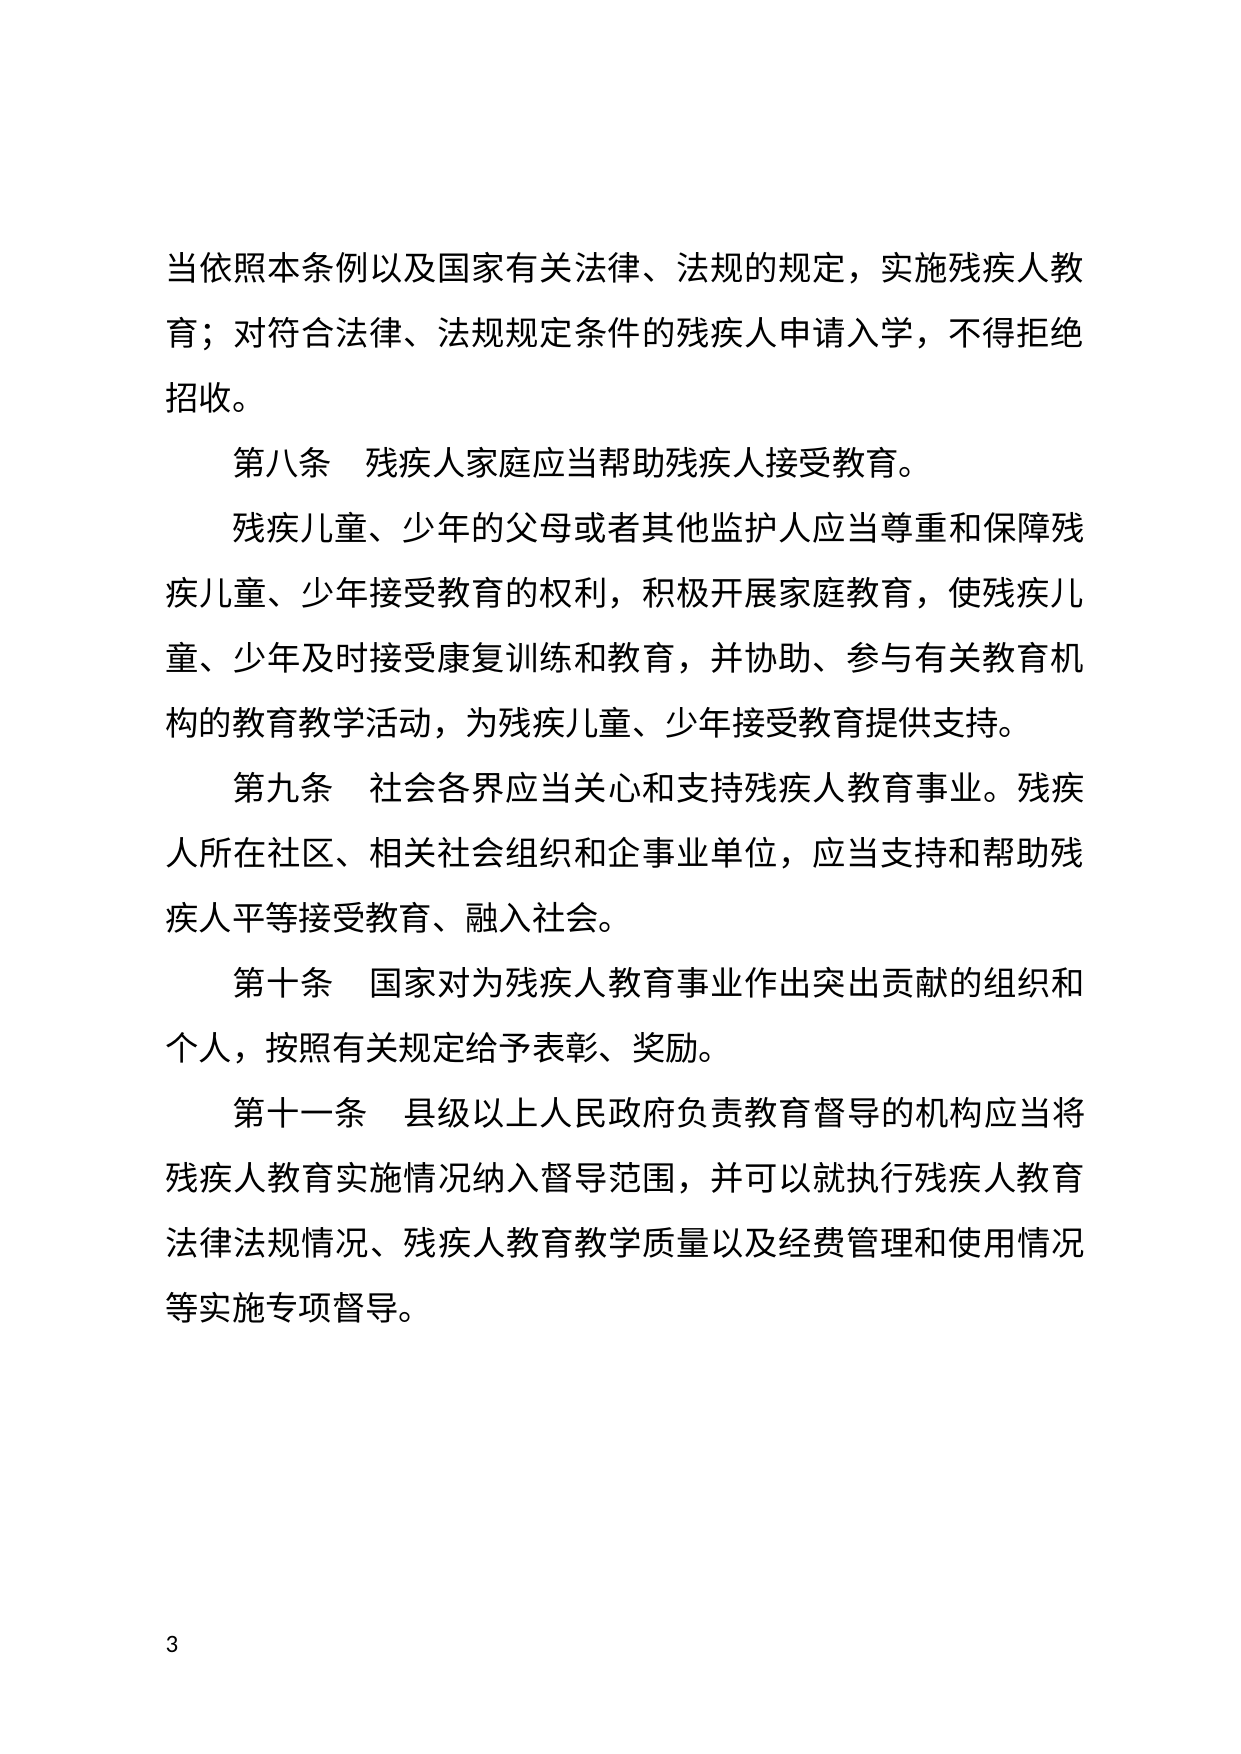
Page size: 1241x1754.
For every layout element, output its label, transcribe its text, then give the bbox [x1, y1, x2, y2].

text 第八条 残疾人家庭应当帮助残疾人接受教育。 [165, 428, 1087, 493]
text 残疾儿童、少年的父母或者其他监护人应当尊重和保障残疾儿童、少年接受教育的权利，积极开展家庭教育，使残疾儿童、少年及时接受康复训练和教育，并协助、参与有关教育机构的教育教学活动，为残疾儿童、少年接受教育提供支持。 [165, 493, 1087, 753]
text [165, 233, 1087, 428]
text 第九条 社会各界应当关心和支持残疾人教育事业。残疾人所在社区、相关社会组织和企事业单位，应当支持和帮助残疾人平等接受教育、融入社会。 [165, 753, 1087, 948]
text 第十条 国家对为残疾人教育事业作出突出贡献的组织和个人，按照有关规定给予表彰、奖励。 [165, 948, 1087, 1078]
text 第十一条 县级以上人民政府负责教育督导的机构应当将残疾人教育实施情况纳入督导范围，并可以就执行残疾人教育法律法规情况、残疾人教育教学质量以及经费管理和使用情况等实施专项督导。 [165, 1078, 1087, 1338]
